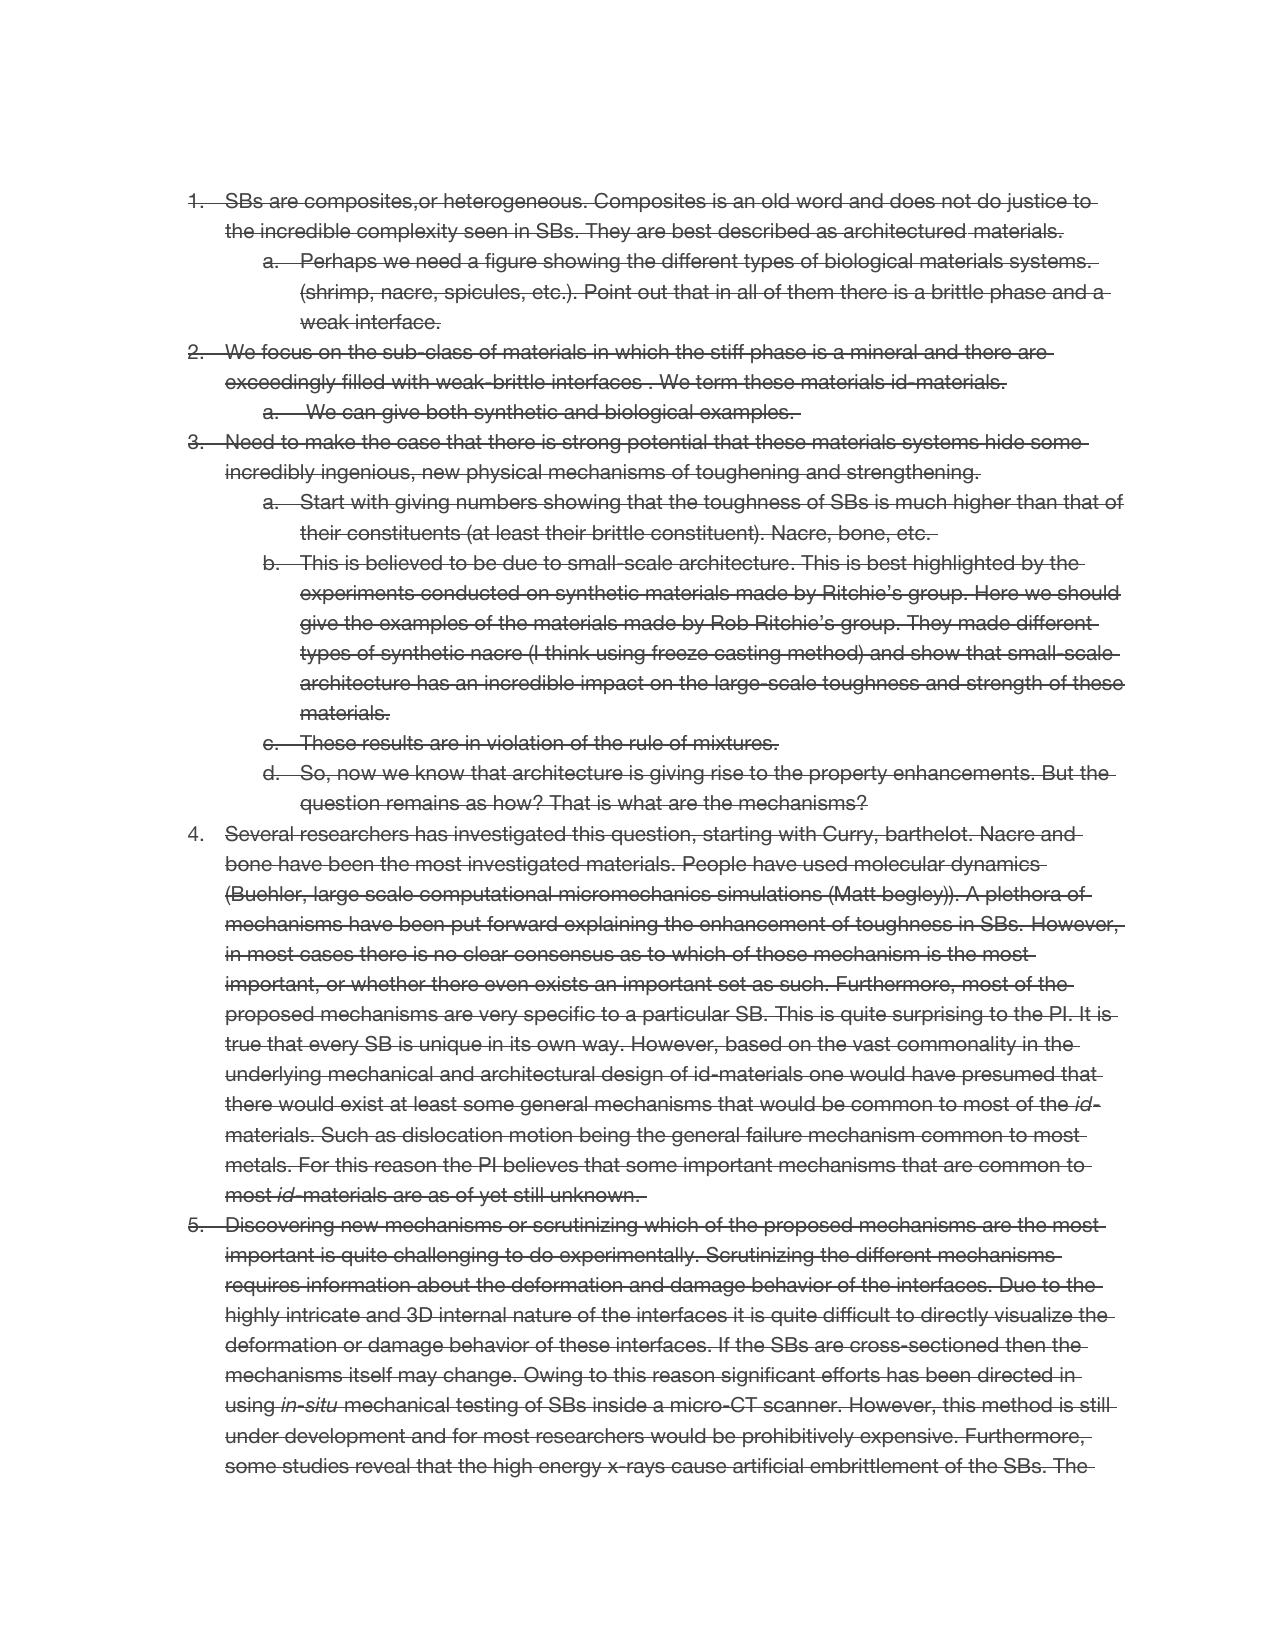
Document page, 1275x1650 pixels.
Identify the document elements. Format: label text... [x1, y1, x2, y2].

list This is believed to be due to small-scale architecture. This is best highlighted by the experiments conducted on synthetic materials made by Ritchie’s group. Here we should give the examples of the materials made by Rob Ritchie’s group. They made different types of synthetic nacre (I think using freeze casting method) and show that small-scale architecture has an incredible impact on the large-scale toughness and strength of these materials. [262, 550, 1125, 726]
list Perhaps we need a figure showing the different types of biological materials systems. (shrimp, nacre, spicules, etc.). Point out that in all of them there is a brittle phase and a weak interface. [262, 249, 1125, 335]
list Start with giving numbers showing that the toughness of SBs is much higher than that of their constituents (at least their brittle constituent). Nacre, bone, etc. [262, 489, 1125, 546]
list We focus on the sub-class of materials in which the stiff phase is a mineral and there are exceedingly filled with weak-brittle interfaces . We term these materials id-materials. [187, 339, 1125, 395]
list We can give both synthetic and biological examples. [262, 399, 1125, 425]
list These results are in violation of the rule of mixtures. [262, 730, 1125, 757]
list SBs are composites,or heterogeneous. Composites is an old word and does not do justice to the incredible complexity seen in SBs. They are best described as architectured materials. [187, 188, 1125, 245]
list Several researchers has investigated this question, starting with Curry, barthelot. Nacre and bone have been the most investigated materials. People have used molecular dynamics (Buehler, large scale computational micromechanics simulations (Matt begley)). A plethora of mechanisms have been put forward explaining the enhancement of toughness in SBs. However, in most cases there is no clear consensus as to which of those mechanism is the most important, or whether there even exists an important set as such. Furthermore, most of the proposed mechanisms are very specific to a particular SB. This is quite surprising to the PI. It is true that every SB is unique in its own way. However, based on the vast commonality in the underlying mechanical and architectural design of id-materials one would have presumed that there would exist at least some general mechanisms that would be common to most of the id-materials. Such as dislocation motion being the general failure mechanism common to most metals. For this reason the PI believes that some important mechanisms that are common to most id-materials are as of yet still unknown. [187, 821, 1125, 1208]
list So, now we know that architecture is giving rise to the property enhancements. But the question remains as how? That is what are the mechanisms? [262, 760, 1125, 817]
list Need to make the case that there is strong potential that these materials systems hide some incredibly ingenious, new physical mechanisms of toughening and strengthening. [187, 429, 1125, 486]
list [187, 1212, 1125, 1479]
